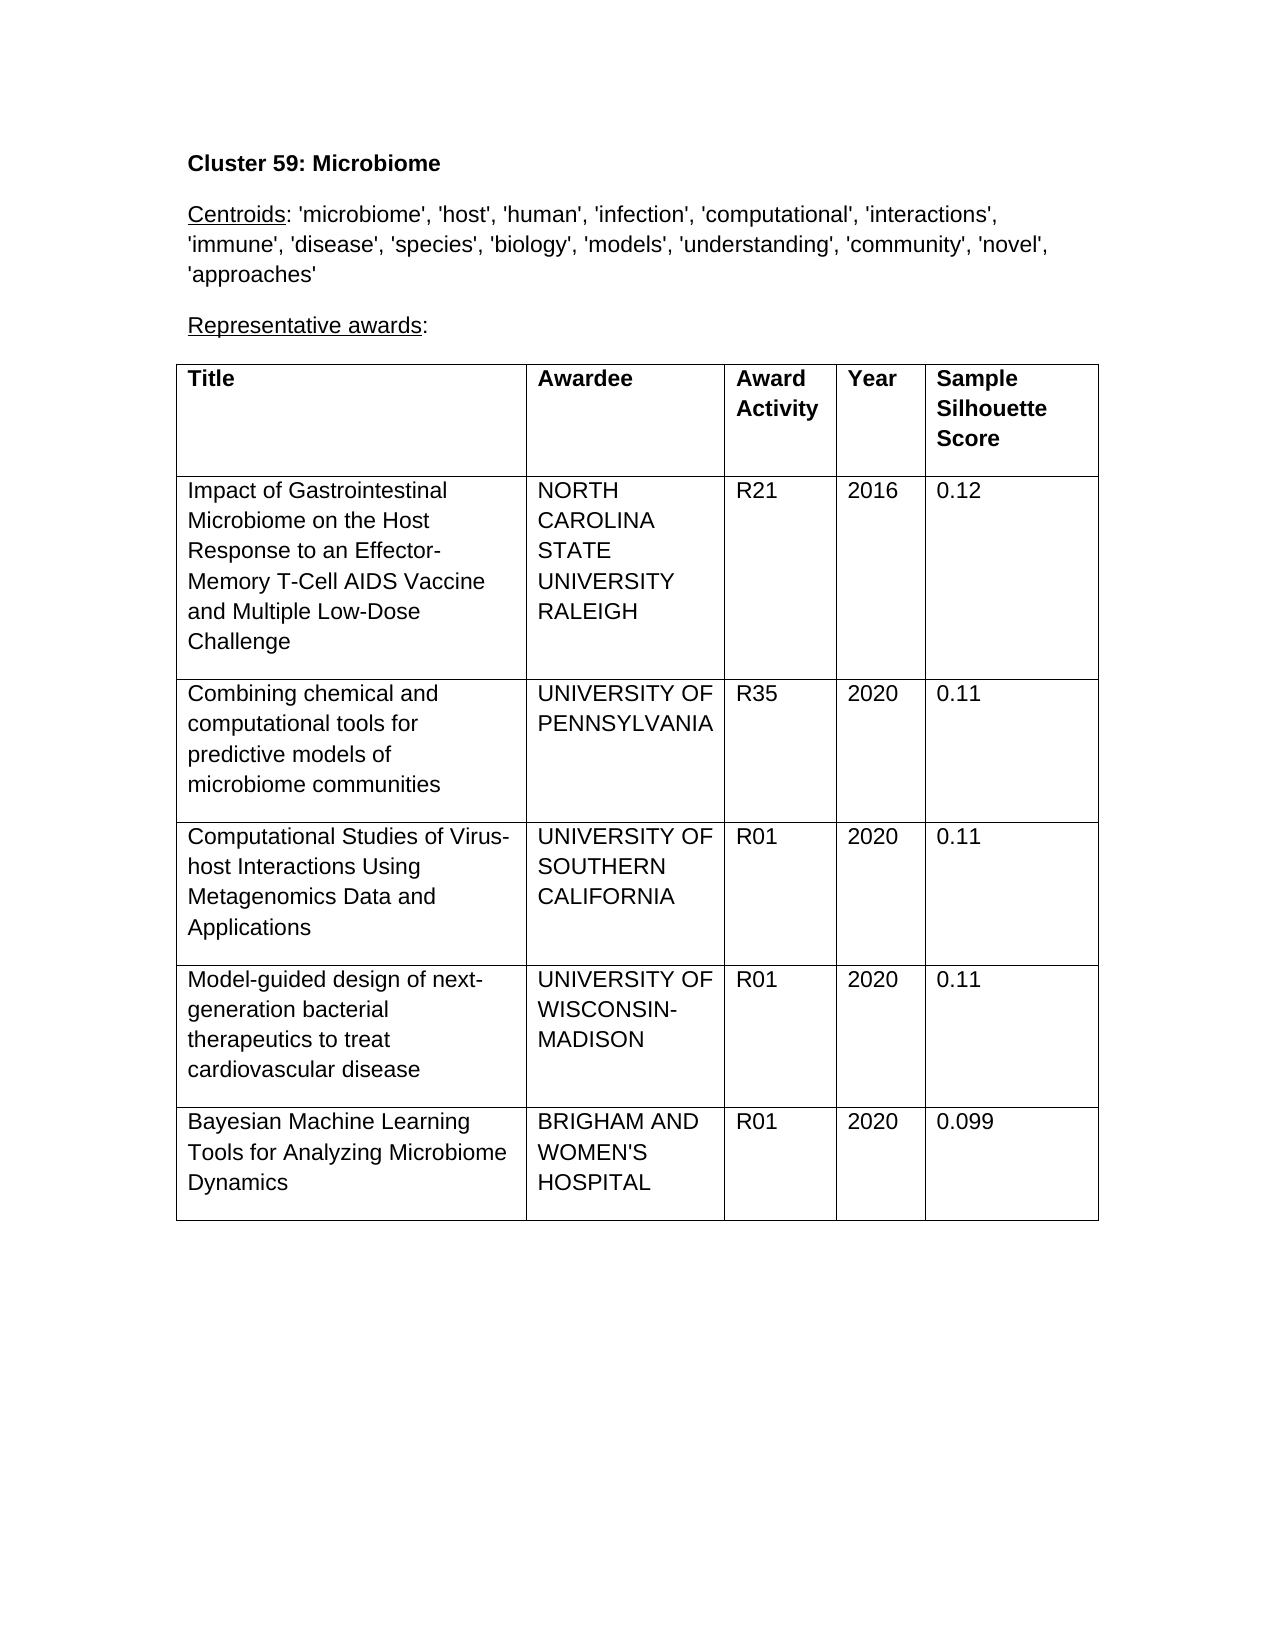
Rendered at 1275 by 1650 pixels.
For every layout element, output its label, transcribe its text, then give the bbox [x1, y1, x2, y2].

table_cell 2020 [837, 966, 925, 1107]
table_cell 0.11 [926, 966, 1098, 1107]
table_cell Bayesian Machine Learning Tools for Analyzing Microbiome Dynamics [177, 1108, 526, 1220]
table_cell Combining chemical and computational tools for predictive models of microbiome communities [177, 680, 526, 822]
table_header Award Activity [725, 365, 836, 476]
table_cell UNIVERSITY OF WISCONSIN-MADISON [527, 966, 724, 1107]
table_cell NORTH CAROLINA STATE UNIVERSITY RALEIGH [527, 477, 724, 679]
table_cell Model-guided design of next-generation bacterial therapeutics to treat cardiovascular disease [177, 966, 526, 1107]
table_cell UNIVERSITY OF SOUTHERN CALIFORNIA [527, 823, 724, 964]
table_header Sample Silhouette Score [926, 365, 1098, 476]
table_cell R35 [725, 680, 836, 822]
table_cell Impact of Gastrointestinal Microbiome on the Host Response to an Effector-Memory T-Cell AIDS Vaccine and Multiple Low-Dose Challenge [177, 477, 526, 679]
text Centroids: 'microbiome', 'host', 'human', 'infection', 'computational', 'interactions', 'immune', 'disease', 'species', 'biology', 'models', 'understanding', 'community', 'novel', 'approaches' [187, 201, 1087, 288]
table_cell 2020 [837, 1108, 925, 1220]
table_header Awardee [527, 365, 724, 476]
text Cluster 59: Microbiome [187, 150, 1087, 176]
table_cell R21 [725, 477, 836, 679]
table_cell BRIGHAM AND WOMEN'S HOSPITAL [527, 1108, 724, 1220]
text Representative awards: [187, 312, 1087, 339]
table_header Title [177, 365, 526, 476]
table_cell 2020 [837, 680, 925, 822]
table_cell 0.11 [926, 823, 1098, 964]
table_cell 0.11 [926, 680, 1098, 822]
table_cell Computational Studies of Virus-host Interactions Using Metagenomics Data and Applications [177, 823, 526, 964]
table_cell R01 [725, 1108, 836, 1220]
table_cell 2020 [837, 823, 925, 964]
table_cell R01 [725, 966, 836, 1107]
table_cell R01 [725, 823, 836, 964]
table_header Year [837, 365, 925, 476]
table_cell 0.099 [926, 1108, 1098, 1220]
table_cell 0.12 [926, 477, 1098, 679]
table_cell 2016 [837, 477, 925, 679]
table_cell UNIVERSITY OF PENNSYLVANIA [527, 680, 724, 822]
